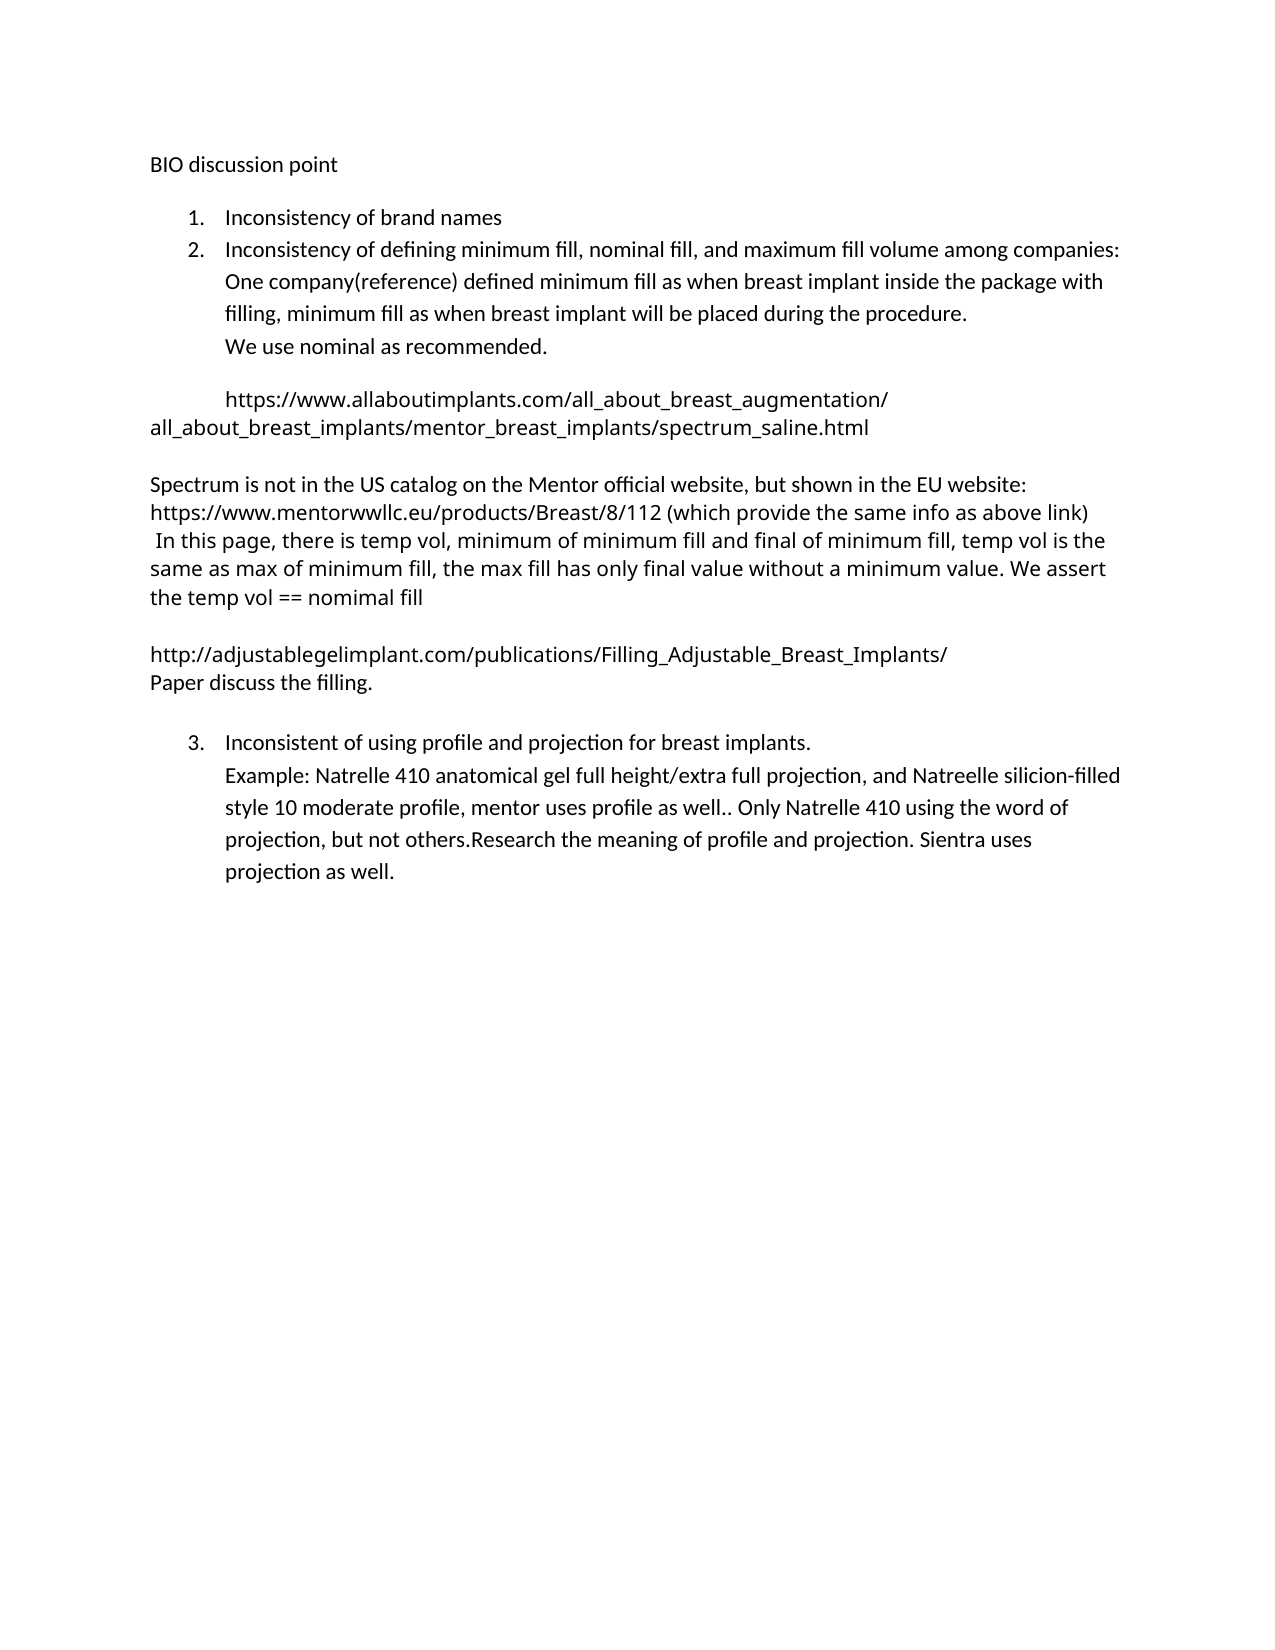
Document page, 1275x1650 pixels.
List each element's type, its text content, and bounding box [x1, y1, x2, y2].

list Inconsistent of using profile and projection for breast implants. [187, 728, 1125, 757]
list Example: Natrelle 410 anatomical gel full height/extra full projection, and Natreelle silicion-filled style 10 moderate profile, mentor uses profile as well.. Only Natrelle 410 using the word of projection, but not others.Research the meaning of profile and projection. Sientra uses projection as well. [225, 761, 1125, 885]
text In this page, there is temp vol, minimum of minimum fill and final of minimum fill, temp vol is the same as max of minimum fill, the max fill has only final value without a minimum value. We assert the temp vol == nomimal fill [150, 526, 1125, 611]
list One company(reference) defined minimum fill as when breast implant inside the package with filling, minimum fill as when breast implant will be placed during the procedure. [225, 267, 1125, 328]
text Paper discuss the filling. [150, 668, 1125, 696]
list Inconsistency of brand names [187, 203, 1125, 231]
text https://www.allaboutimplants.com/all_about_breast_augmentation/all_about_breast_implants/mentor_breast_implants/spectrum_saline.html [150, 385, 1125, 442]
text Spectrum is not in the US catalog on the Mentor official website, but shown in the EU website: https://www.mentorwwllc.eu/products/Breast/8/112 (which provide the same info as above link) [150, 470, 1125, 526]
text BIO discussion point [150, 150, 1125, 178]
list We use nominal as recommended. [225, 332, 1125, 360]
list Inconsistency of defining minimum fill, nominal fill, and maximum fill volume among companies: [187, 235, 1125, 263]
text http://adjustablegelimplant.com/publications/Filling_Adjustable_Breast_Implants/ [150, 640, 1125, 668]
